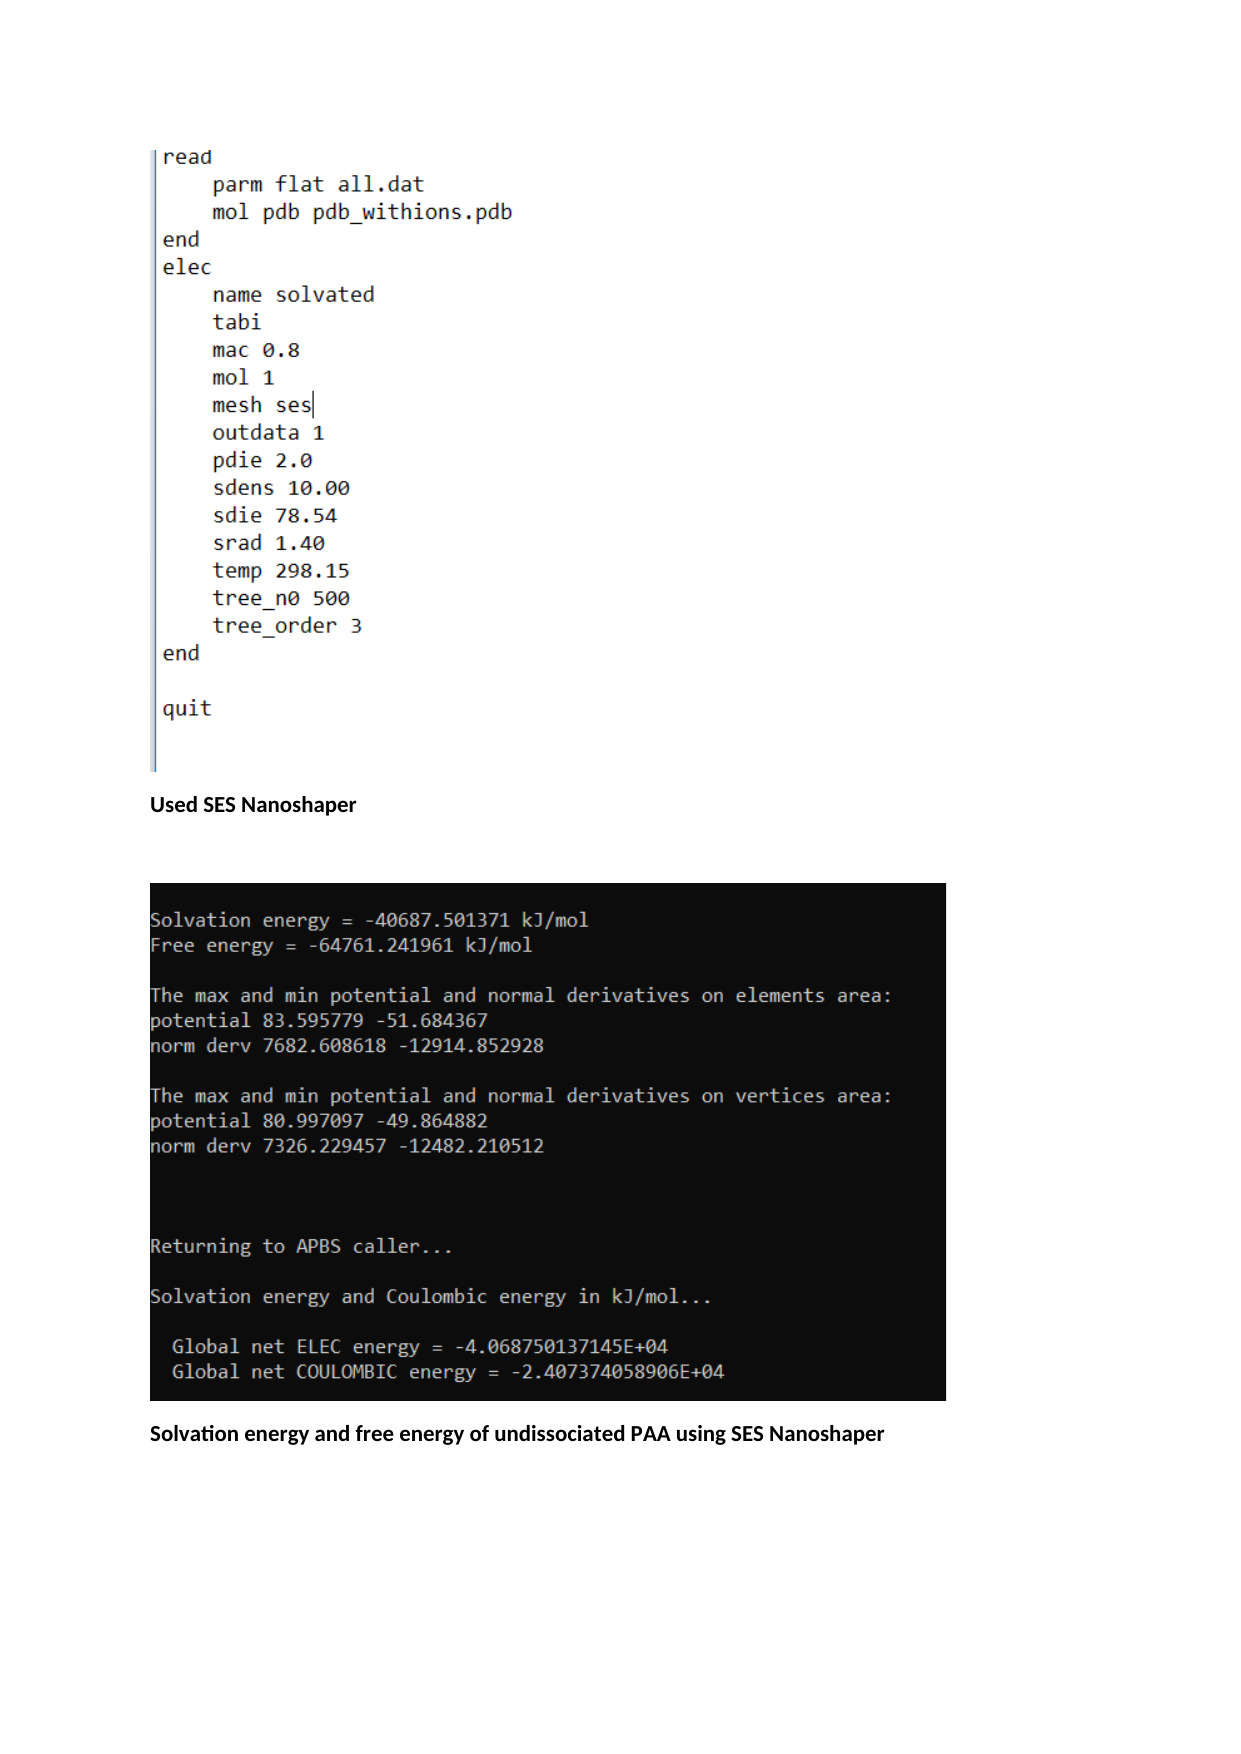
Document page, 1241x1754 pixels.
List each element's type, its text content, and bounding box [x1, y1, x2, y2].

text Solvation energy and free energy of undissociated PAA using SES Nanoshaper [150, 1419, 1090, 1447]
picture [150, 150, 574, 772]
picture [150, 883, 947, 1401]
text Used SES Nanoshaper [150, 790, 1090, 818]
